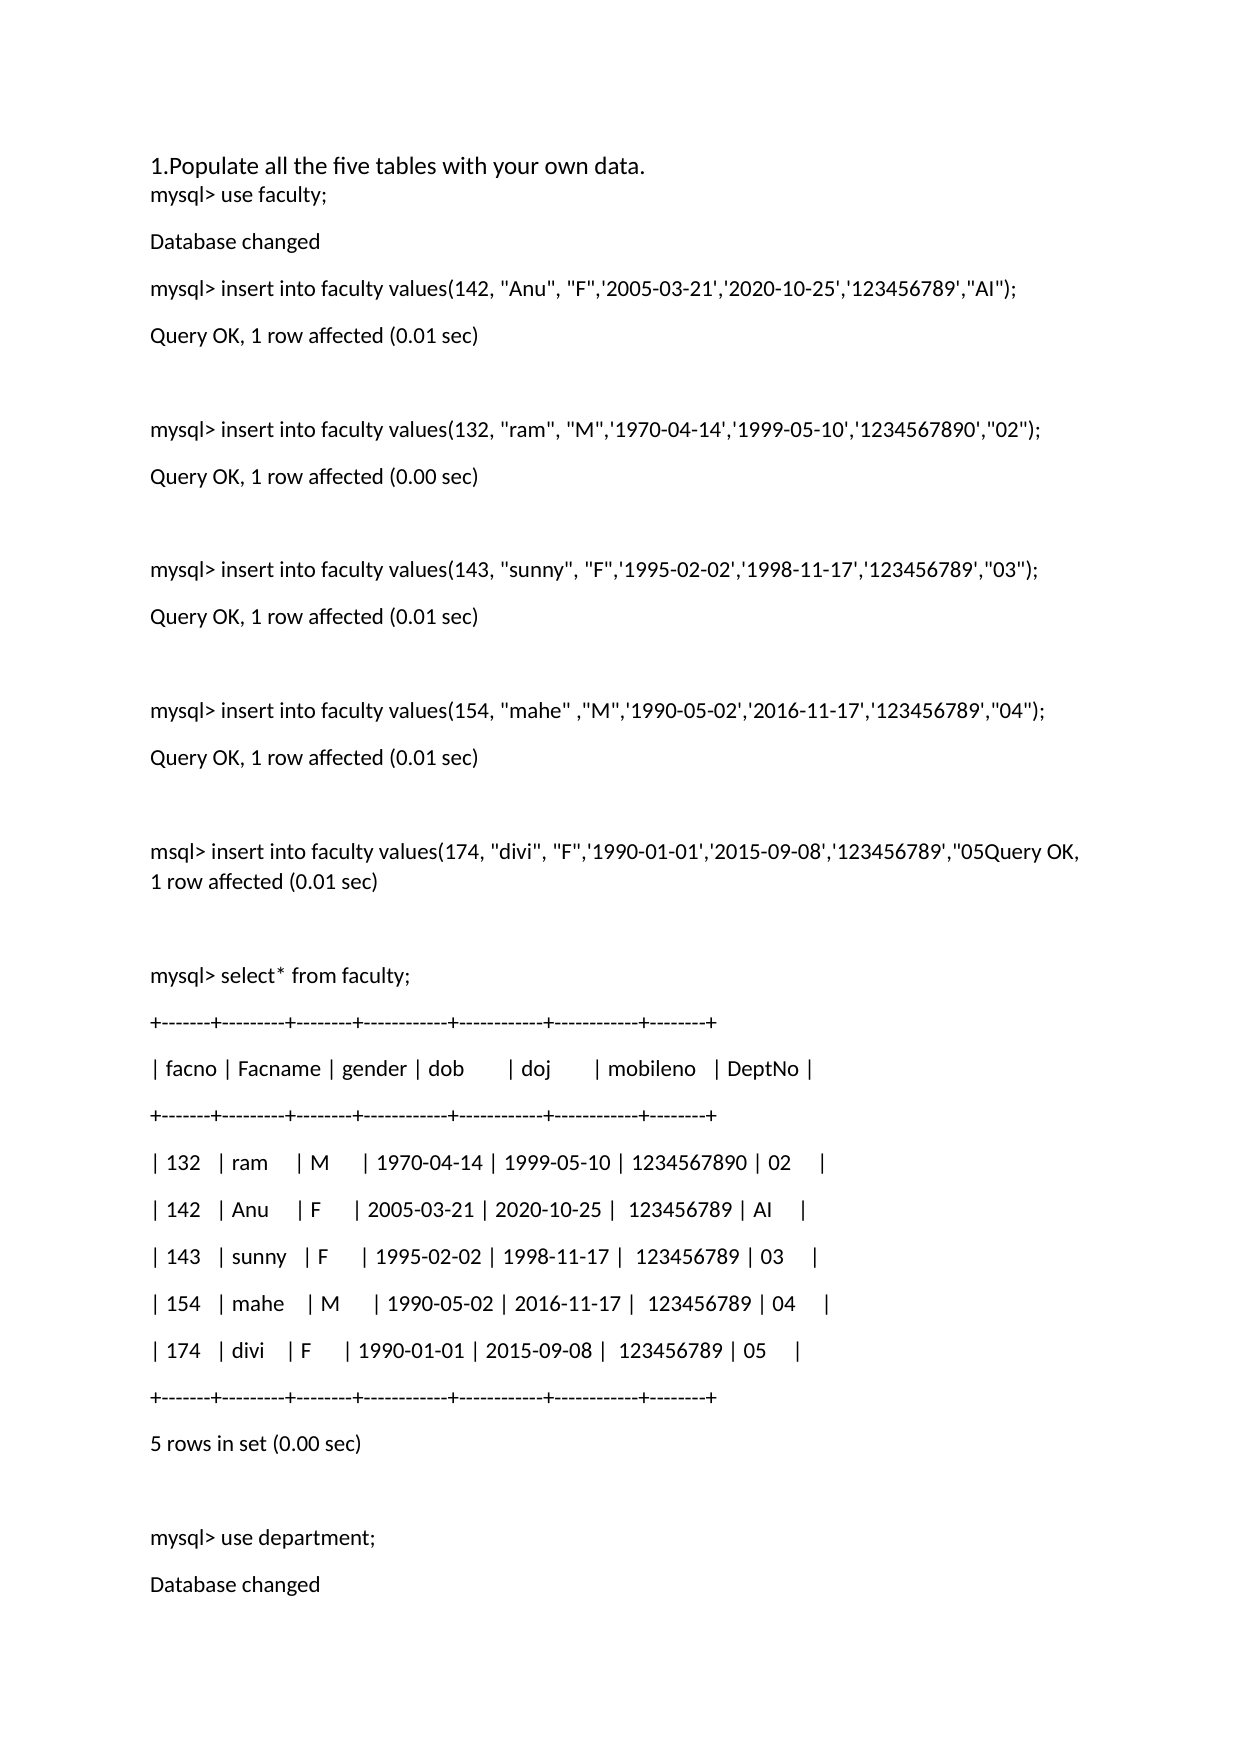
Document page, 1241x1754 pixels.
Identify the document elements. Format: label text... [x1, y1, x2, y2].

text mysql> insert into faculty values(154, "mahe" ,"M",'1990-05-02','2016-11-17','123456789',"04"); [150, 696, 1090, 724]
text mysql> insert into faculty values(142, "Anu", "F",'2005-03-21','2020-10-25','123456789',"AI"); [150, 274, 1090, 302]
text mysql> use faculty; [150, 181, 1090, 208]
text | facno | Facname | gender | dob | doj | mobileno | DeptNo | [150, 1054, 1090, 1082]
text mysql> insert into faculty values(143, "sunny", "F",'1995-02-02','1998-11-17','123456789',"03"); [150, 556, 1090, 583]
text +-------+---------+--------+------------+------------+------------+--------+ [150, 1101, 1090, 1129]
text | 143 | sunny | F | 1995-02-02 | 1998-11-17 | 123456789 | 03 | [150, 1242, 1090, 1270]
text | 154 | mahe | M | 1990-05-02 | 2016-11-17 | 123456789 | 04 | [150, 1289, 1090, 1317]
text Query OK, 1 row affected (0.01 sec) [150, 743, 1090, 771]
text Query OK, 1 row affected (0.01 sec) [150, 321, 1090, 349]
text | 142 | Anu | F | 2005-03-21 | 2020-10-25 | 123456789 | AI | [150, 1195, 1090, 1223]
text +-------+---------+--------+------------+------------+------------+--------+ [150, 1383, 1090, 1411]
text | 132 | ram | M | 1970-04-14 | 1999-05-10 | 1234567890 | 02 | [150, 1148, 1090, 1176]
text Query OK, 1 row affected (0.01 sec) [150, 602, 1090, 630]
text 5 rows in set (0.00 sec) [150, 1429, 1090, 1457]
text | 174 | divi | F | 1990-01-01 | 2015-09-08 | 123456789 | 05 | [150, 1336, 1090, 1364]
text 1.Populate all the five tables with your own data. [150, 150, 1090, 181]
text mysql> use department; [150, 1523, 1090, 1551]
text Query OK, 1 row affected (0.00 sec) [150, 462, 1090, 490]
text mysql> select* from faculty; [150, 961, 1090, 989]
text Database changed [150, 1570, 1090, 1598]
text msql> insert into faculty values(174, "divi", "F",'1990-01-01','2015-09-08','123456789',"05Query OK, 1 row affected (0.01 sec) [150, 837, 1090, 895]
text +-------+---------+--------+------------+------------+------------+--------+ [150, 1008, 1090, 1036]
text Database changed [150, 227, 1090, 255]
text mysql> insert into faculty values(132, "ram", "M",'1970-04-14','1999-05-10','1234567890',"02"); [150, 415, 1090, 443]
